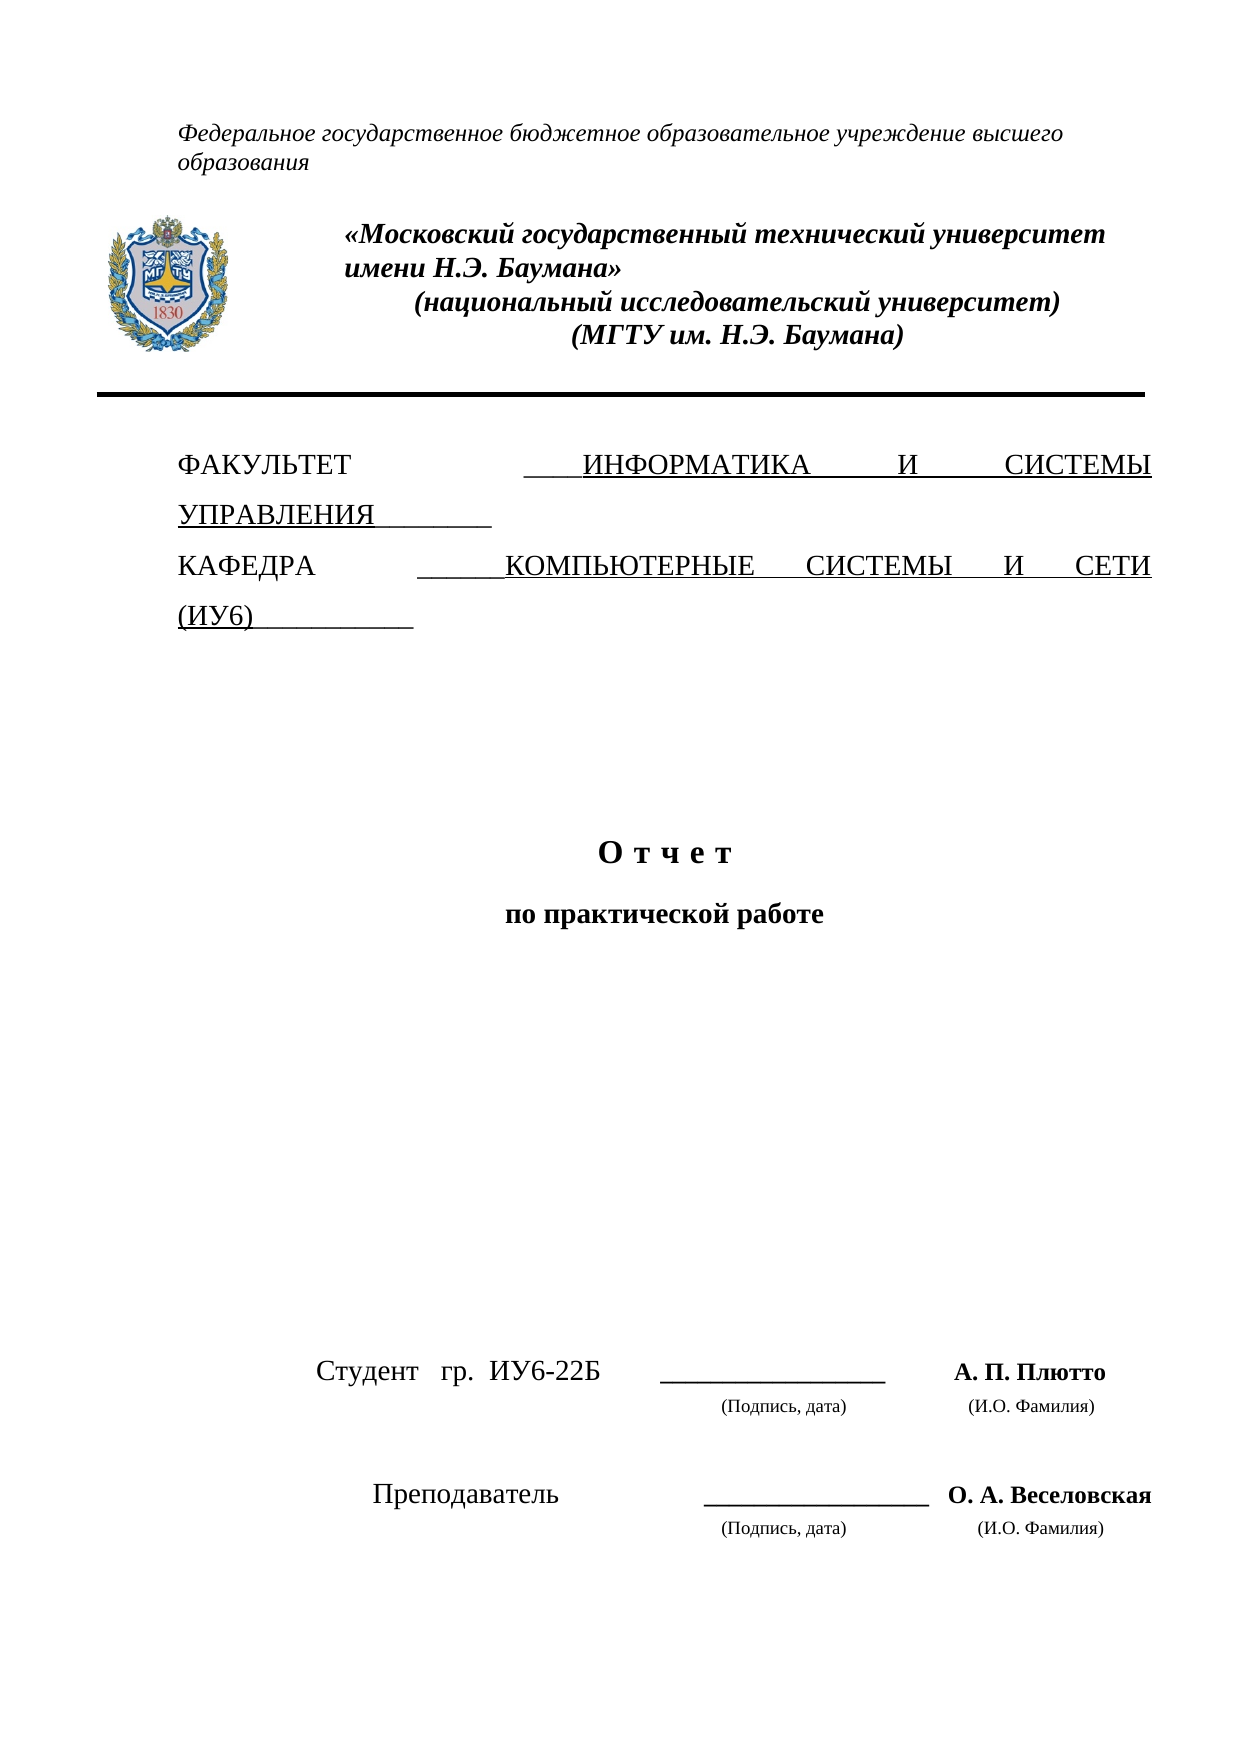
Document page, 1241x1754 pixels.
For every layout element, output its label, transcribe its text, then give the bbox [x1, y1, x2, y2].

text (Подпись, дата) (И.О. Фамилия) [177, 1509, 1152, 1541]
text Отчет [177, 832, 1152, 871]
text Федеральное государственное бюджетное образовательное учреждение высшего образования [177, 118, 1152, 176]
text Преподаватель __________________ О. А. Веселовская [177, 1478, 1152, 1509]
text ФАКУЛЬТЕТ ____ИНФОРМАТИКА И СИСТЕМЫ УПРАВЛЕНИЯ________ [177, 447, 1152, 531]
text по практической работе [177, 896, 1152, 929]
table_header «Московский государственный технический университет имени Н.Э. Баумана» (национальный исследовательский университет) (МГТУ им. Н.Э. Баумана) [333, 176, 1145, 392]
table_header [97, 176, 333, 392]
text КАФЕДРА ______Компьютерные Системы и сети (ИУ6)___________ [177, 548, 1152, 631]
text (Подпись, дата) (И.О. Фамилия) [177, 1387, 1152, 1418]
text Студент гр. ИУ6-22Б __________________ А. П. Плютто [177, 1356, 1152, 1387]
picture [107, 215, 229, 352]
